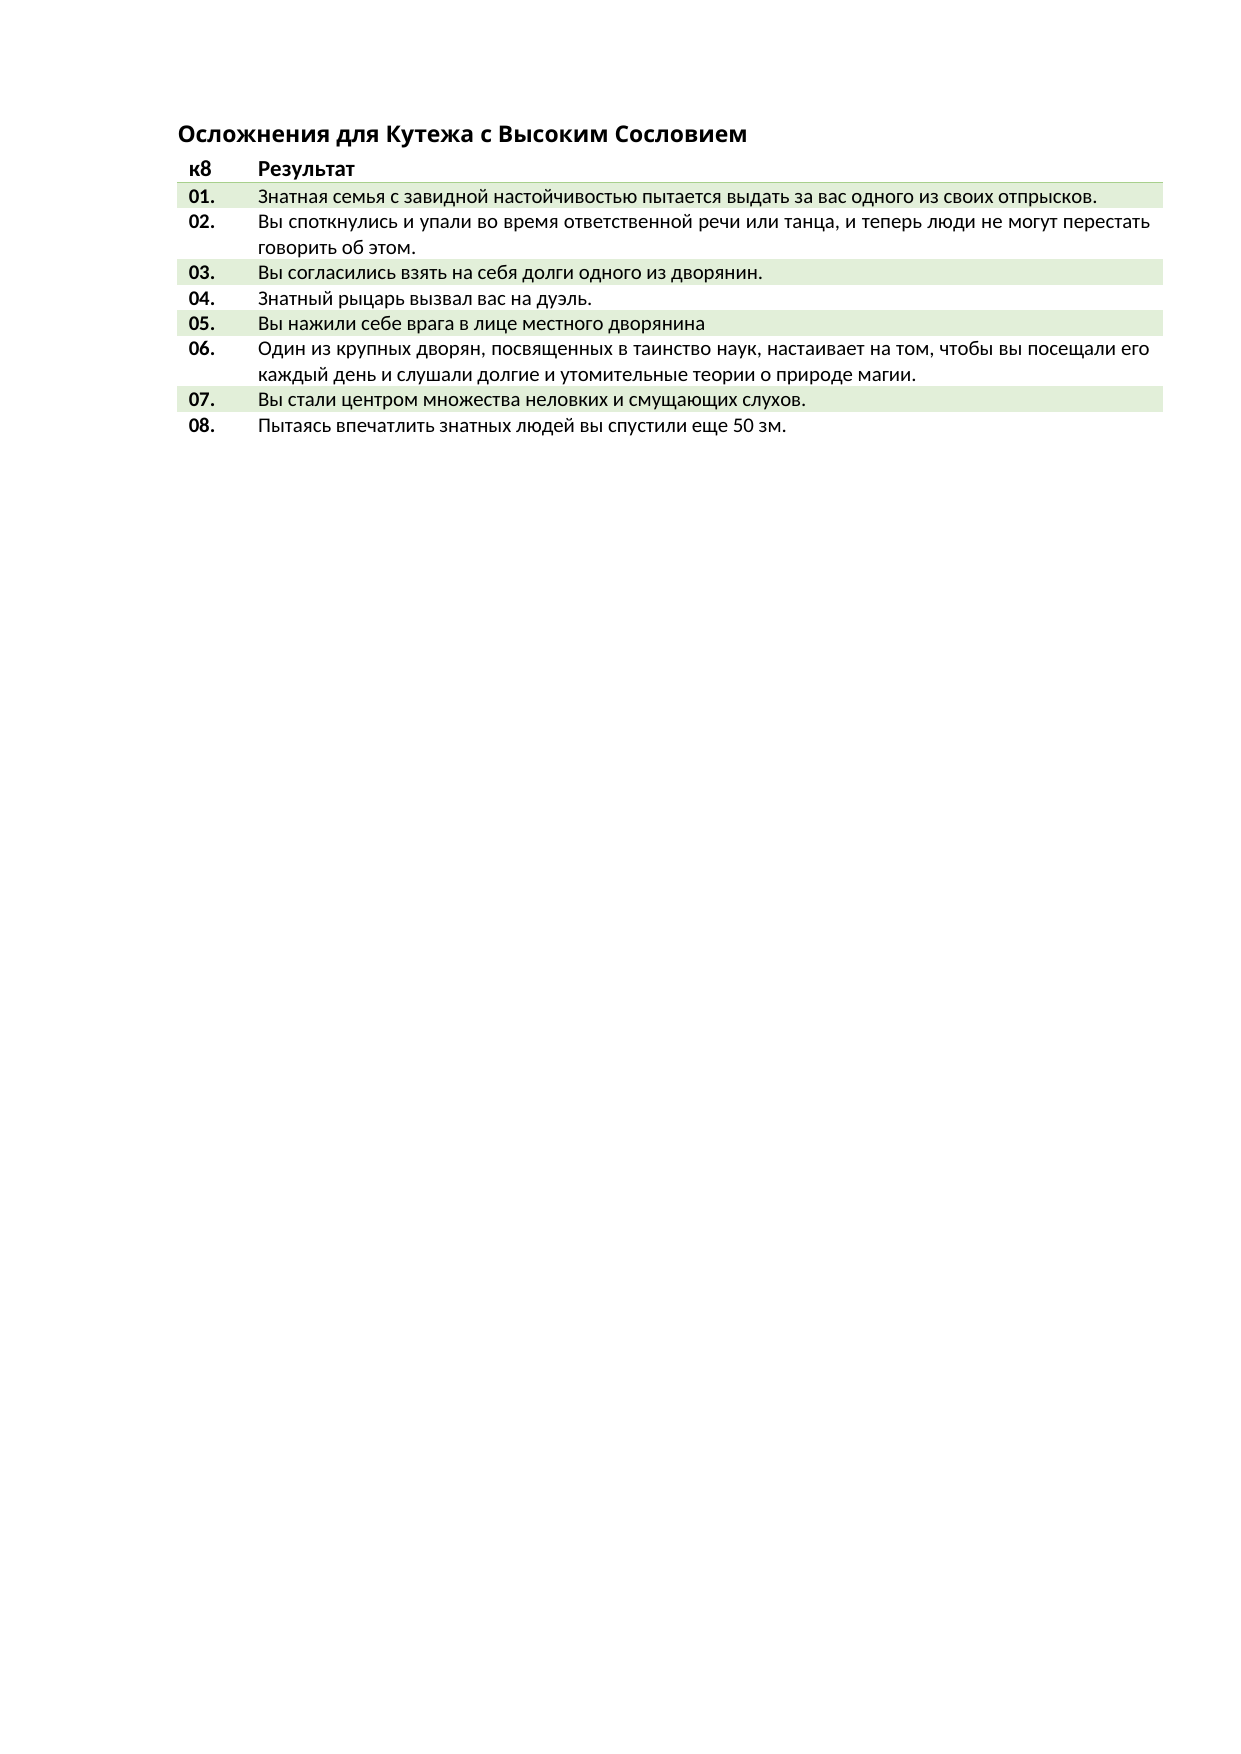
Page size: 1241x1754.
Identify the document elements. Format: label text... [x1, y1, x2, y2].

table_cell 06. [177, 336, 247, 386]
table_cell Пытаясь впечатлить знатных людей вы спустили еще 50 зм. [247, 412, 1163, 437]
table_cell Вы стали центром множества неловких и смущающих слухов. [247, 386, 1163, 412]
table_cell 04. [177, 285, 247, 310]
table_cell 05. [177, 310, 247, 336]
table_cell 01. [177, 183, 247, 208]
table_cell Вы споткнулись и упали во время ответственной речи или танца, и теперь люди не могут перестать говорить об этом. [247, 209, 1163, 259]
table_cell Знатная семья с завидной настойчивостью пытается выдать за вас одного из своих отпрысков. [247, 183, 1163, 208]
table_cell 08. [177, 412, 247, 437]
table_cell Вы нажили себе врага в лице местного дворянина [247, 310, 1163, 336]
text Осложнения для Кутежа с Высоким Сословием [177, 118, 1152, 149]
table_cell Один из крупных дворян, посвященных в таинство наук, настаивает на том, чтобы вы посещали его каждый день и слушали долгие и утомительные теории о природе магии. [247, 336, 1163, 386]
table_cell 02. [177, 209, 247, 259]
table_cell Знатный рыцарь вызвал вас на дуэль. [247, 285, 1163, 310]
table_header к8 [177, 154, 247, 182]
table_header Результат [247, 154, 1163, 182]
table_cell 03. [177, 259, 247, 285]
table_cell Вы согласились взять на себя долги одного из дворянин. [247, 259, 1163, 285]
table_cell 07. [177, 386, 247, 412]
